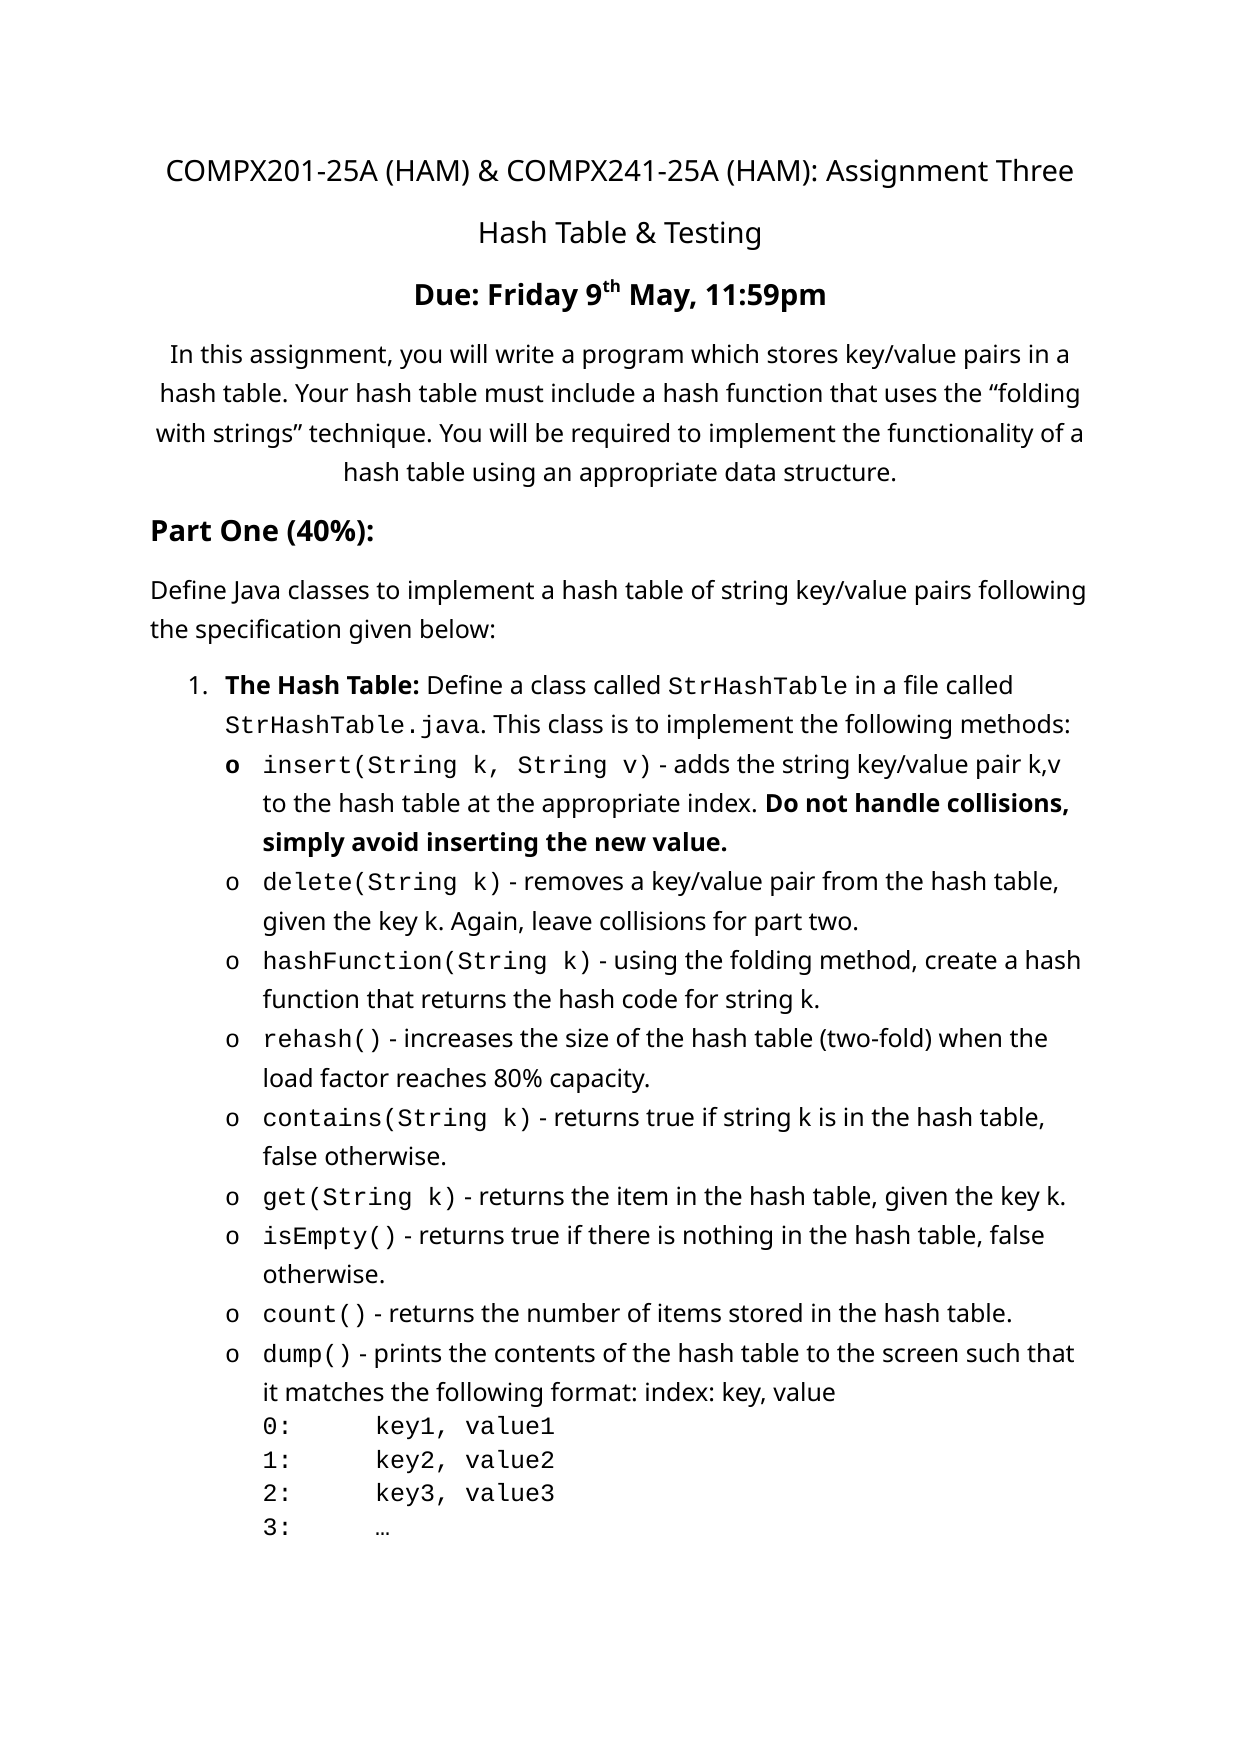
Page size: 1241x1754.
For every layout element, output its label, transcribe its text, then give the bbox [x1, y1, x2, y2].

list hashFunction(String k) - using the folding method, create a hash function that returns the hash code for string k. [225, 942, 1090, 1016]
list dump() - prints the contents of the hash table to the screen such that it matches the following format: index: key, value [225, 1335, 1090, 1409]
list 1: key2, value2 [262, 1447, 1090, 1476]
list count() - returns the number of items stored in the hash table. [225, 1296, 1090, 1330]
text Due: Friday 9th May, 11:59pm [150, 274, 1090, 314]
list isEmpty() - returns true if there is nothing in the hash table, false otherwise. [225, 1217, 1090, 1291]
list get(String k) - returns the item in the hash table, given the key k. [225, 1178, 1090, 1212]
list 2: key3, value3 [262, 1481, 1090, 1509]
list 3: … [262, 1514, 1090, 1543]
list delete(String k) - removes a key/value pair from the hash table, given the key k. Again, leave collisions for part two. [225, 864, 1090, 937]
list 0: key1, value1 [262, 1414, 1090, 1442]
list The Hash Table: Define a class called StrHashTable in a file called StrHashTable.java. This class is to implement the following methods: [187, 667, 1090, 741]
text Hash Table & Testing [150, 212, 1090, 252]
text Part One (40%): [150, 510, 1090, 550]
list insert(String k, String v) - adds the string key/value pair k,v to the hash table at the appropriate index. Do not handle collisions, simply avoid inserting the new value. [225, 746, 1090, 859]
text Define Java classes to implement a hash table of string key/value pairs following the specification given below: [150, 572, 1090, 646]
text COMPX201-25A (HAM) & COMPX241-25A (HAM): Assignment Three [150, 150, 1090, 190]
text In this assignment, you will write a program which stores key/value pairs in a hash table. Your hash table must include a hash function that uses the “folding with strings” technique. You will be required to implement the functionality of a hash table using an appropriate data structure. [150, 337, 1090, 488]
list rehash() - increases the size of the hash table (two-fold) when the load factor reaches 80% capacity. [225, 1021, 1090, 1094]
list contains(String k) - returns true if string k is in the hash table, false otherwise. [225, 1099, 1090, 1173]
